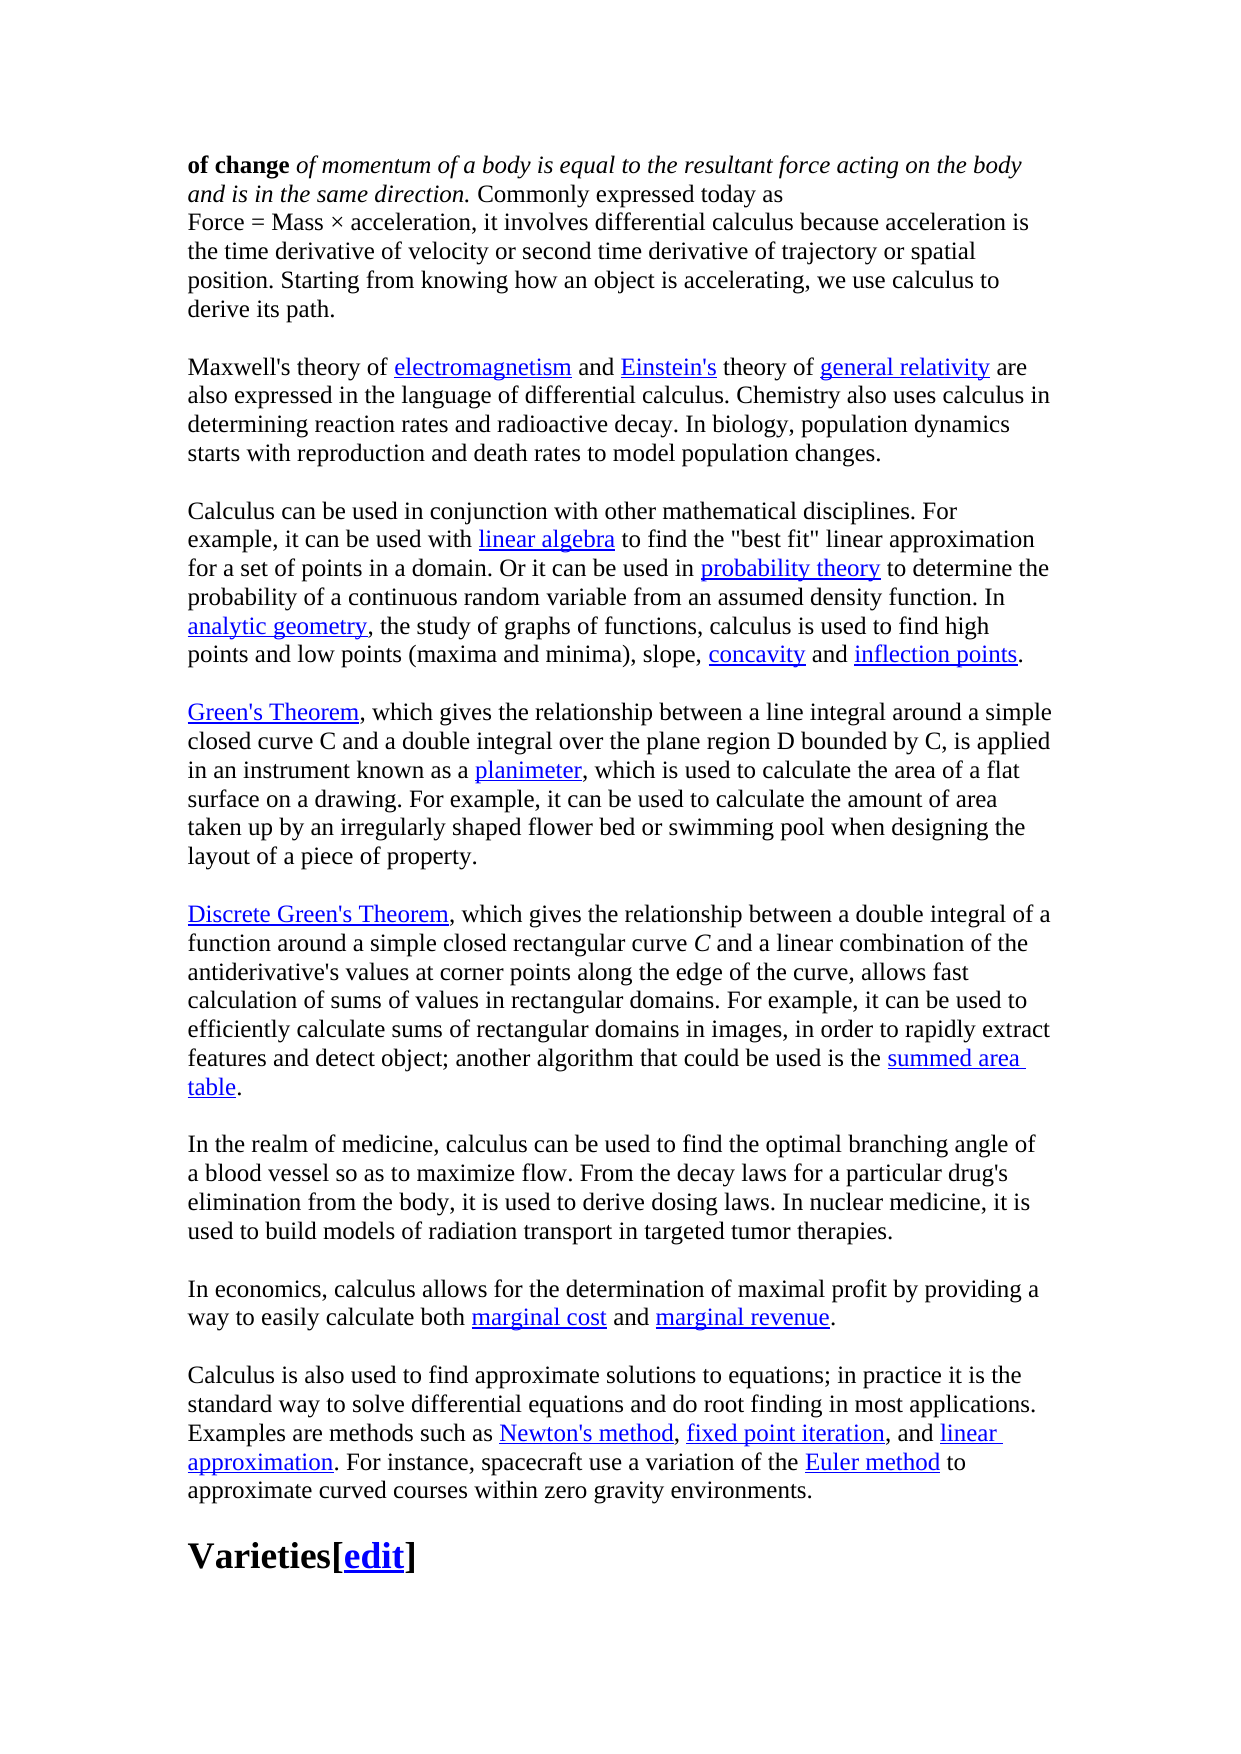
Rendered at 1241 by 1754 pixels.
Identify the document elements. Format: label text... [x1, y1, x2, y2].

text Discrete Green's Theorem, which gives the relationship between a double integral of a function around a simple closed rectangular curve C and a linear combination of the antiderivative's values at corner points along the edge of the curve, allows fast calculation of sums of values in rectangular domains. For example, it can be used to efficiently calculate sums of rectangular domains in images, in order to rapidly extract features and detect object; another algorithm that could be used is the summed area table. [187, 899, 1053, 1100]
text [187, 150, 1053, 322]
subtitle Varieties[edit] [187, 1533, 1053, 1576]
text In economics, calculus allows for the determination of maximal profit by providing a way to easily calculate both marginal cost and marginal revenue. [187, 1274, 1053, 1331]
text Calculus can be used in conjunction with other mathematical disciplines. For example, it can be used with linear algebra to find the "best fit" linear approximation for a set of points in a domain. Or it can be used in probability theory to determine the probability of a continuous random variable from an assumed density function. In analytic geometry, the study of graphs of functions, calculus is used to find high points and low points (maxima and minima), slope, concavity and inflection points. [187, 496, 1053, 668]
text Green's Theorem, which gives the relationship between a line integral around a simple closed curve C and a double integral over the plane region D bounded by C, is applied in an instrument known as a planimeter, which is used to calculate the area of a flat surface on a drawing. For example, it can be used to calculate the amount of area taken up by an irregularly shaped flower bed or swimming pool when designing the layout of a piece of property. [187, 697, 1053, 870]
text In the realm of medicine, calculus can be used to find the optimal branching angle of a blood vessel so as to maximize flow. From the decay laws for a particular drug's elimination from the body, it is used to derive dosing laws. In nuclear medicine, it is used to build models of radiation transport in targeted tumor therapies. [187, 1129, 1053, 1244]
text Calculus is also used to find approximate solutions to equations; in practice it is the standard way to solve differential equations and do root finding in most applications. Examples are methods such as Newton's method, fixed point iteration, and linear approximation. For instance, spacecraft use a variation of the Euler method to approximate curved courses within zero gravity environments. [187, 1360, 1053, 1504]
text Maxwell's theory of electromagnetism and Einstein's theory of general relativity are also expressed in the language of differential calculus. Chemistry also uses calculus in determining reaction rates and radioactive decay. In biology, population dynamics starts with reproduction and death rates to model population changes. [187, 352, 1053, 467]
